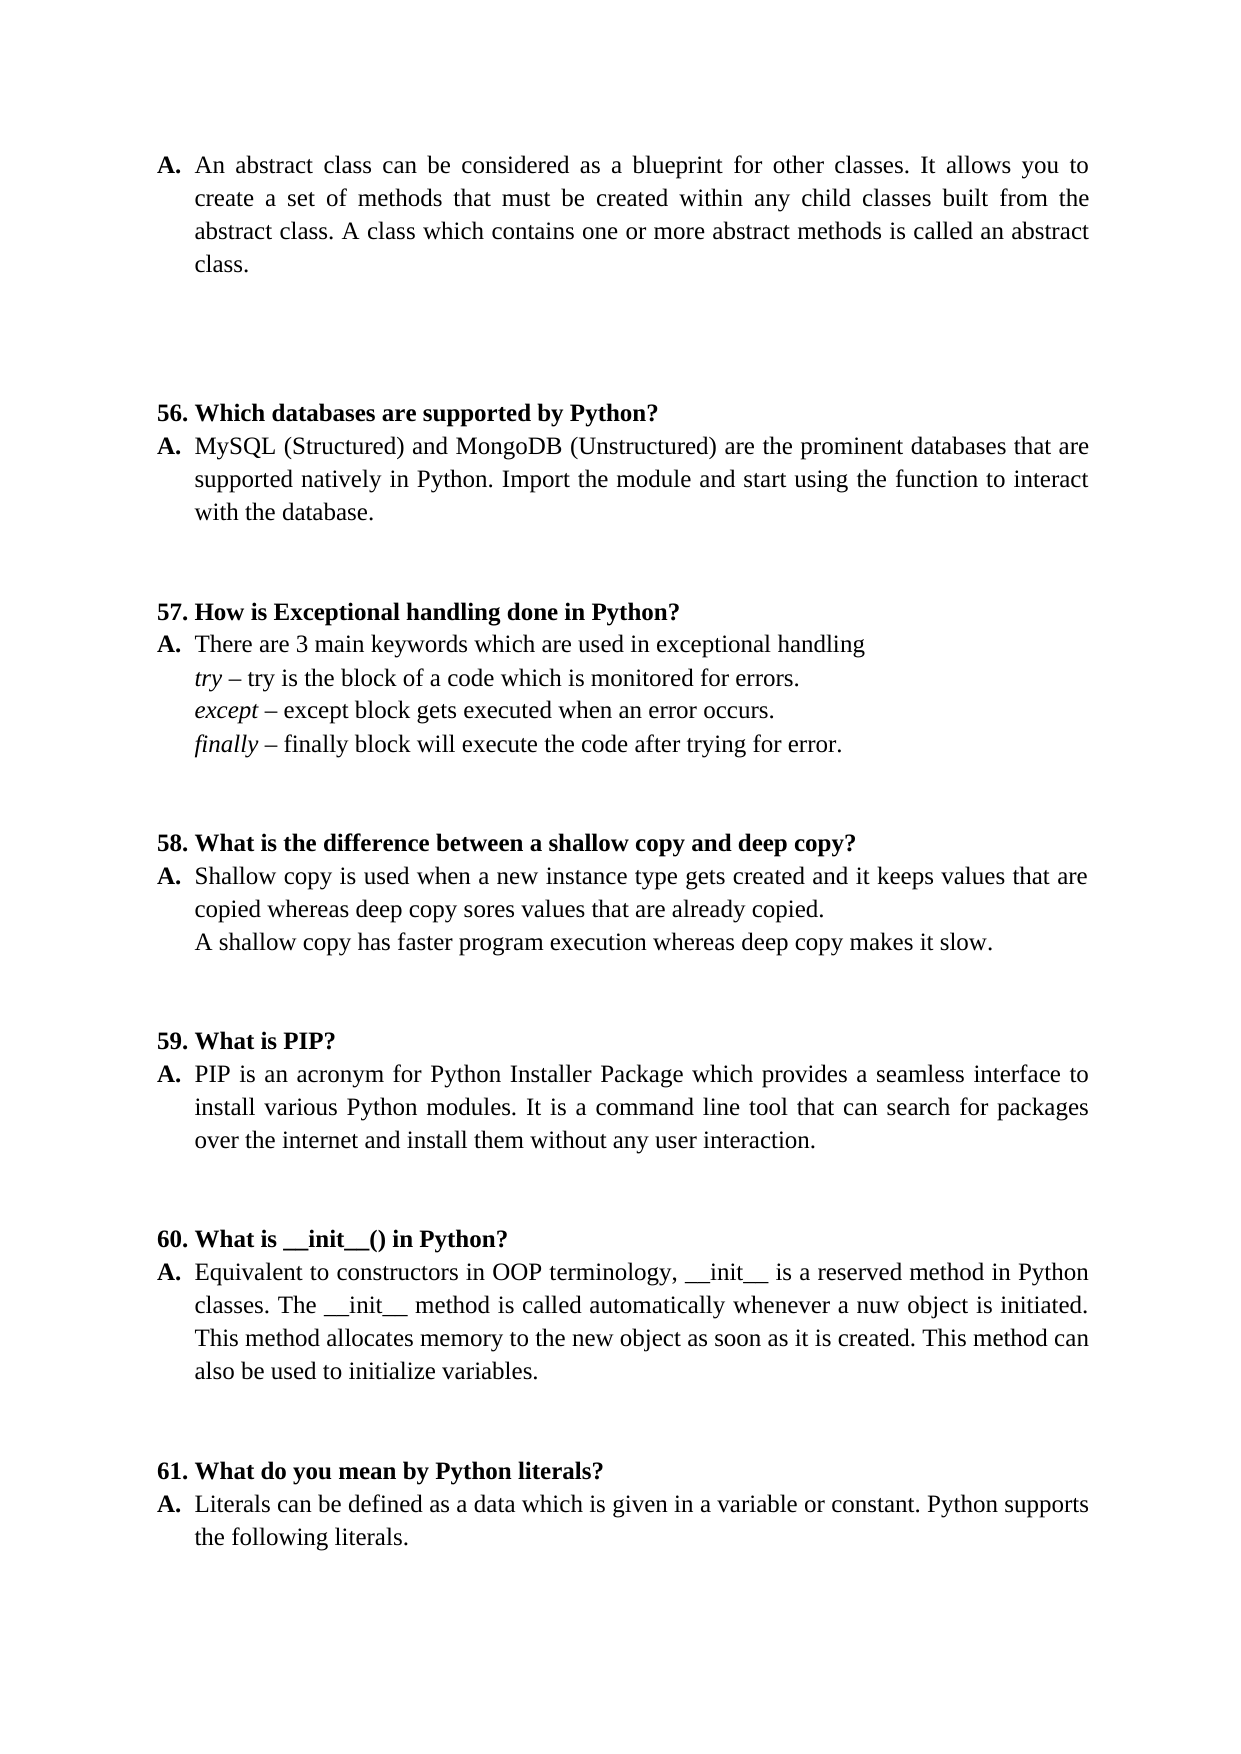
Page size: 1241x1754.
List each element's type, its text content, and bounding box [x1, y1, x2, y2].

list An abstract class can be considered as a blueprint for other classes. It allows you to create a set of methods that must be created within any child classes built from the abstract class. A class which contains one or more abstract methods is called an abstract class. [157, 150, 1090, 278]
list finally – finally block will execute the code after trying for error. [194, 729, 1090, 757]
list What do you mean by Python literals? [157, 1456, 1090, 1484]
list PIP is an acronym for Python Installer Package which provides a seamless interface to install various Python modules. It is a command line tool that can search for packages over the internet and install them without any user interaction. [157, 1059, 1090, 1154]
list How is Exceptional handling done in Python? [157, 597, 1090, 625]
list What is PIP? [157, 1026, 1090, 1054]
list except – except block gets executed when an error occurs. [194, 696, 1090, 724]
list What is __init__() in Python? [157, 1224, 1090, 1253]
list Which databases are supported by Python? [157, 398, 1090, 427]
list Equivalent to constructors in OOP terminology, __init__ is a reserved method in Python classes. The __init__ method is called automatically whenever a nuw object is initiated. This method allocates memory to the new object as soon as it is created. This method can also be used to initialize variables. [157, 1257, 1090, 1385]
list A shallow copy has faster program execution whereas deep copy makes it slow. [194, 927, 1090, 956]
list There are 3 main keywords which are used in exceptional handling [157, 629, 1090, 658]
list MySQL (Structured) and MongoDB (Unstructured) are the prominent databases that are supported natively in Python. Import the module and start using the function to interact with the database. [157, 431, 1090, 526]
list What is the difference between a shallow copy and deep copy? [157, 828, 1090, 856]
list Literals can be defined as a data which is given in a variable or constant. Python supports the following literals. [157, 1489, 1090, 1551]
list Shallow copy is used when a new instance type gets created and it keeps values that are copied whereas deep copy sores values that are already copied. [157, 861, 1090, 922]
list try – try is the block of a code which is monitored for errors. [194, 663, 1090, 691]
